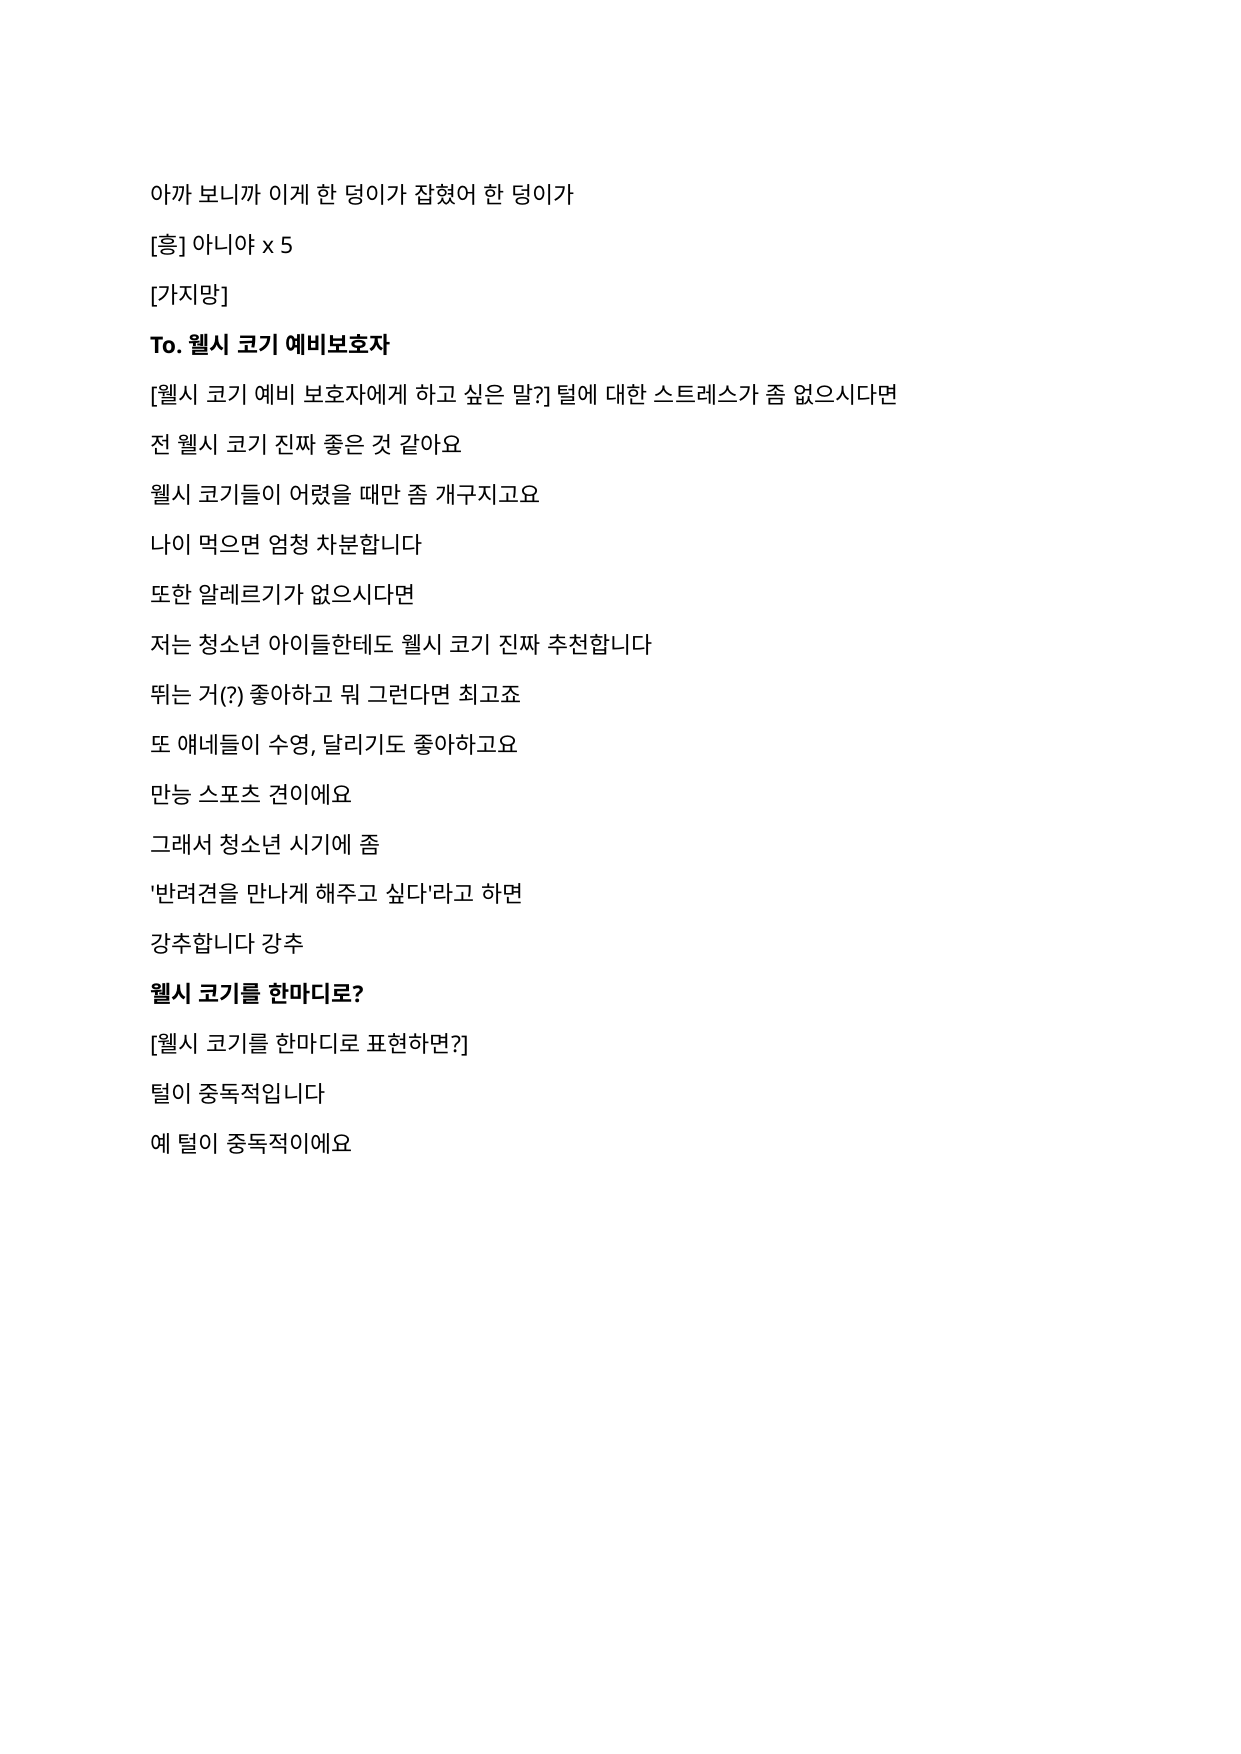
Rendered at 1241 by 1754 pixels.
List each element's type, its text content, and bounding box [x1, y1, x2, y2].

text 뛰는 거(?) 좋아하고 뭐 그런다면 최고죠 [150, 677, 1090, 710]
text [웰시 코기 예비 보호자에게 하고 싶은 말?] 털에 대한 스트레스가 좀 없으시다면 [150, 377, 1090, 410]
text 그래서 청소년 시기에 좀 [150, 826, 1090, 860]
text [웰시 코기를 한마디로 표현하면?] [150, 1026, 1090, 1059]
text 또 얘네들이 수영, 달리기도 좋아하고요 [150, 727, 1090, 760]
text 저는 청소년 아이들한테도 웰시 코기 진짜 추천합니다 [150, 627, 1090, 660]
text 웰시 코기를 한마디로? [150, 976, 1090, 1009]
text '반려견을 만나게 해주고 싶다'라고 하면 [150, 876, 1090, 910]
text 예 털이 중독적이에요 [150, 1126, 1090, 1159]
text 또한 알레르기가 없으시다면 [150, 577, 1090, 610]
text 나이 먹으면 엄청 차분합니다 [150, 527, 1090, 560]
text 강추합니다 강추 [150, 926, 1090, 959]
text 전 웰시 코기 진짜 좋은 것 같아요 [150, 427, 1090, 460]
text 만능 스포츠 견이에요 [150, 777, 1090, 810]
text 아까 보니까 이게 한 덩이가 잡혔어 한 덩이가 [150, 177, 1090, 210]
text 웰시 코기들이 어렸을 때만 좀 개구지고요 [150, 477, 1090, 510]
text [가지망] [150, 277, 1090, 310]
text To. 웰시 코기 예비보호자 [150, 327, 1090, 360]
text [흥] 아니야 x 5 [150, 227, 1090, 260]
text 털이 중독적입니다 [150, 1076, 1090, 1109]
